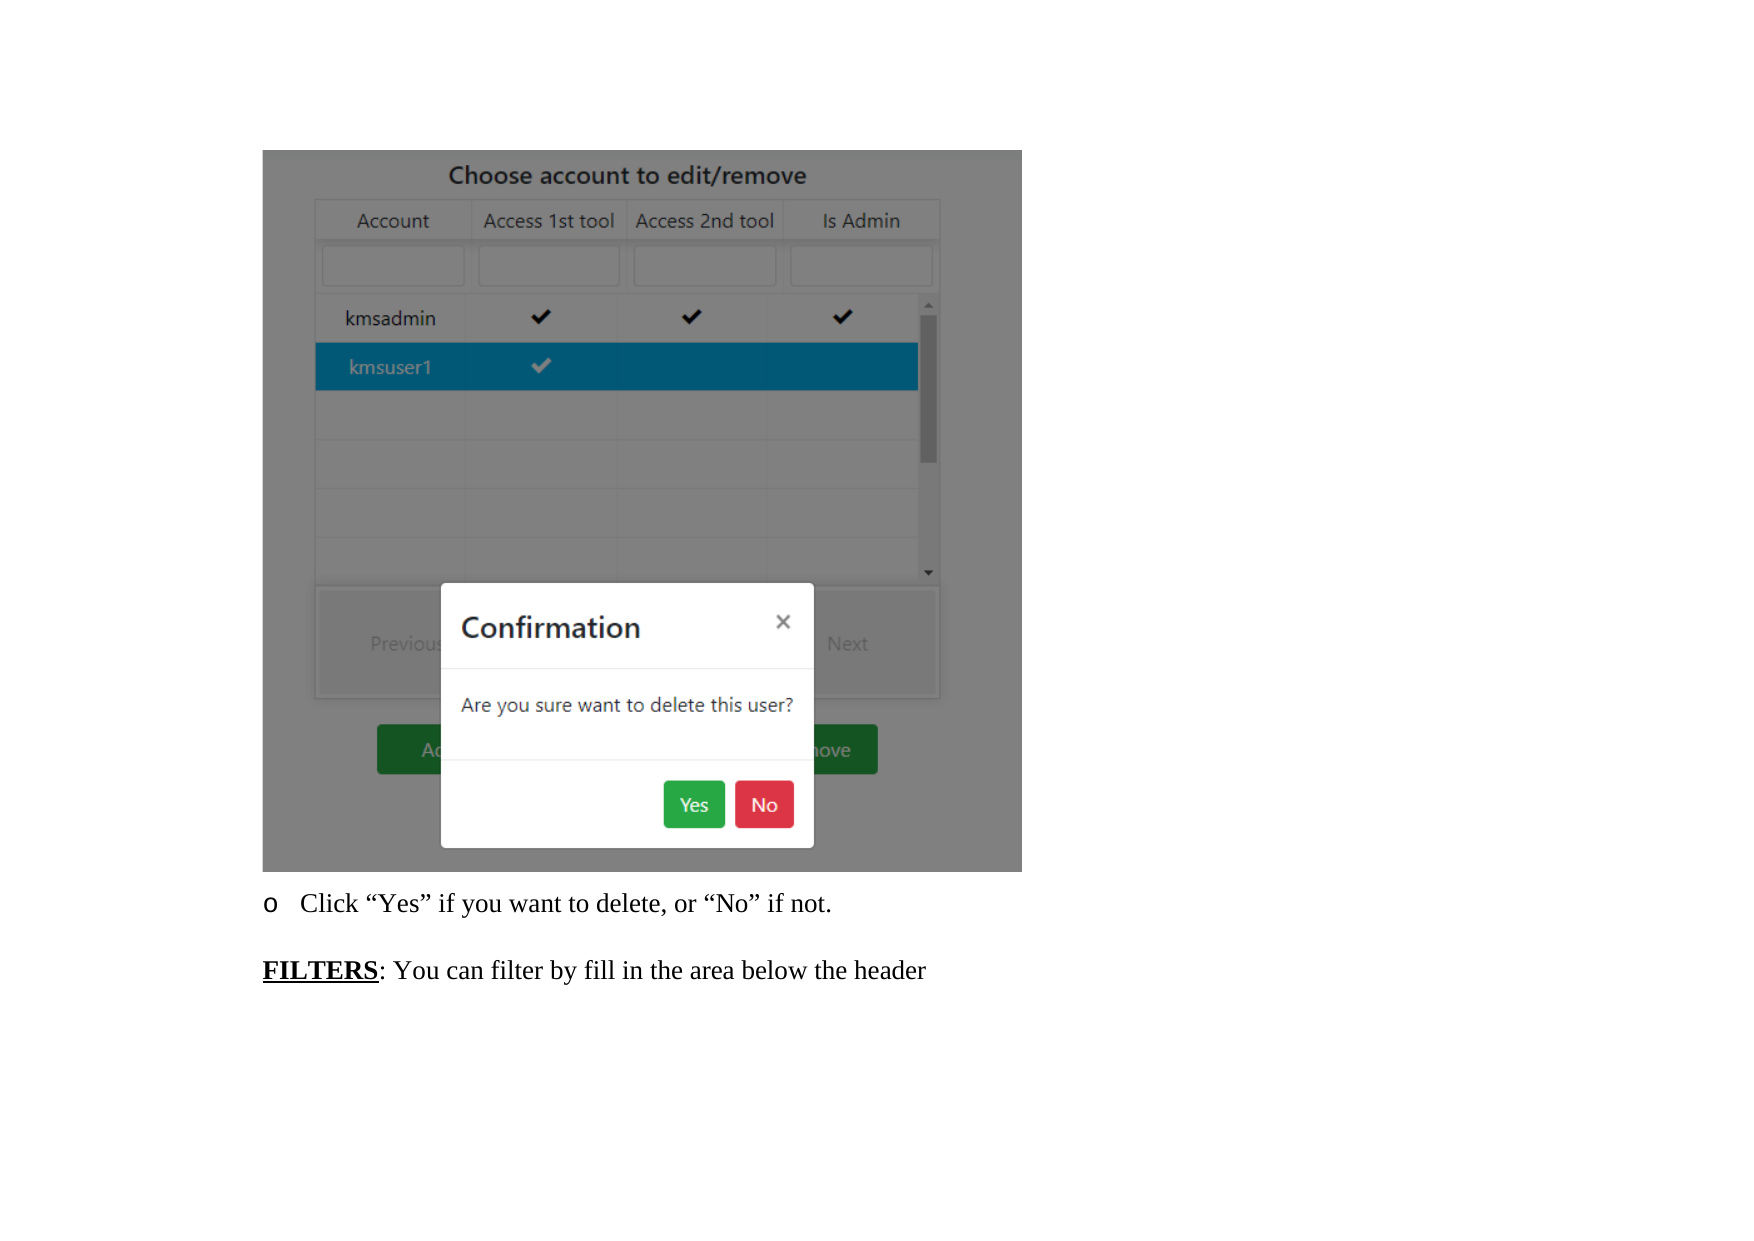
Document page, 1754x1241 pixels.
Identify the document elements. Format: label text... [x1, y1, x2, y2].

text FILTERS: You can filter by fill in the area below the header [262, 954, 1604, 985]
picture [262, 150, 1022, 872]
list Click “Yes” if you want to delete, or “No” if not. [262, 887, 1604, 921]
